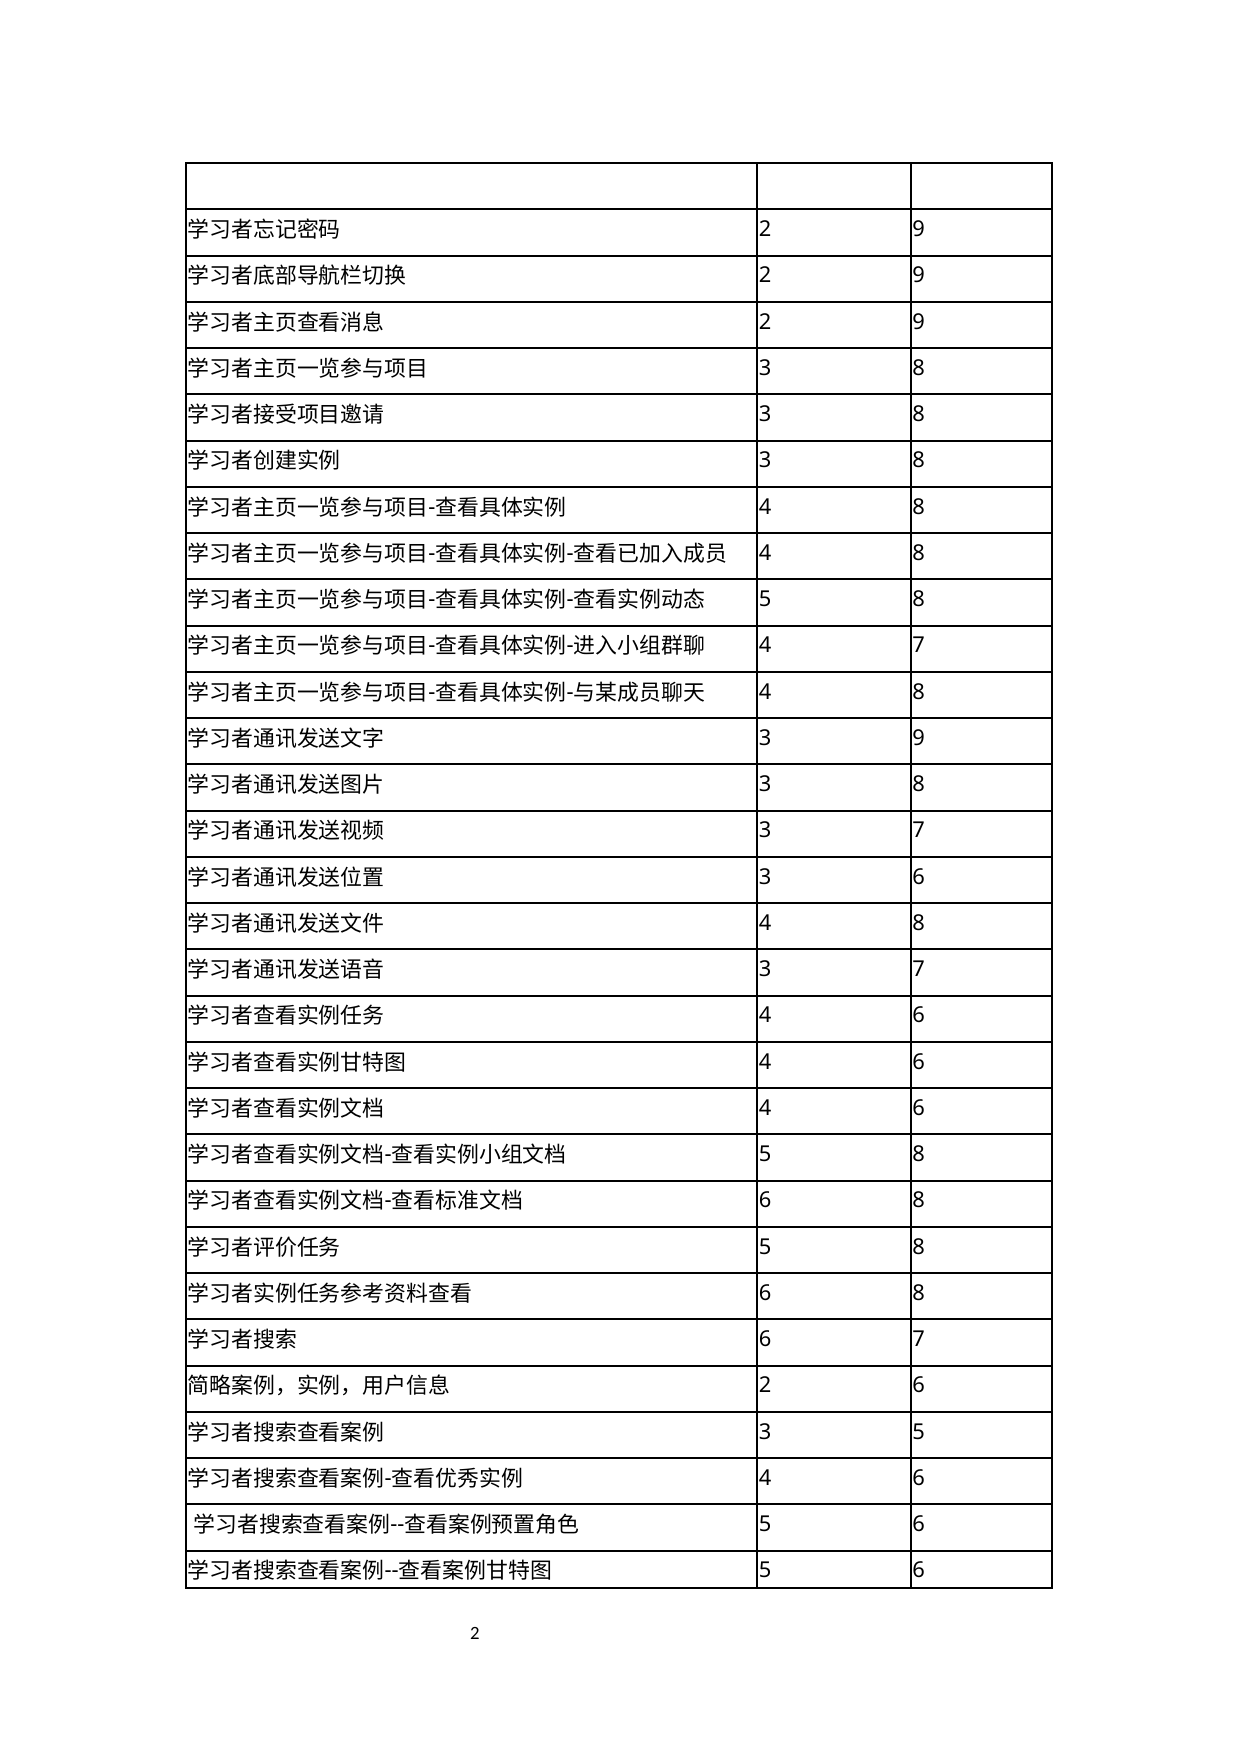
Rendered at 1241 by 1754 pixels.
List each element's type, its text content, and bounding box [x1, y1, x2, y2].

table_cell 4 [758, 1459, 910, 1503]
table_cell 5 [758, 580, 910, 624]
table_cell 3 [758, 812, 910, 856]
table_cell 5 [758, 1135, 910, 1179]
table_cell 6 [758, 1320, 910, 1364]
table_cell 学习者查看实例甘特图 [187, 1043, 756, 1087]
table_cell 6 [912, 1043, 1051, 1087]
table_cell 9 [912, 719, 1051, 763]
table_cell 7 [912, 627, 1051, 671]
table_cell 学习者搜索查看案例--查看案例甘特图 [187, 1552, 756, 1587]
table_cell 4 [758, 997, 910, 1041]
table_cell 2 [758, 210, 910, 254]
table_cell 3 [758, 395, 910, 439]
table_cell 8 [912, 1274, 1051, 1318]
table_cell 3 [758, 349, 910, 393]
table_cell 学习者通讯发送文字 [187, 719, 756, 763]
table_cell 学习者创建实例 [187, 442, 756, 486]
table_cell 6 [912, 1505, 1051, 1549]
table_cell 4 [758, 1043, 910, 1087]
table_cell 3 [758, 765, 910, 809]
table_cell 4 [758, 627, 910, 671]
table_cell 2 [758, 257, 910, 301]
table_cell 9 [912, 303, 1051, 347]
table_cell 3 [758, 950, 910, 994]
table_cell 6 [912, 858, 1051, 902]
table_cell 学习者通讯发送视频 [187, 812, 756, 856]
table_cell 4 [758, 488, 910, 532]
table_cell 6 [912, 1459, 1051, 1503]
table_cell 学习者搜索查看案例 [187, 1413, 756, 1457]
table_cell 学习者通讯发送位置 [187, 858, 756, 902]
table_cell 4 [758, 673, 910, 717]
table_cell 学习者主页一览参与项目-查看具体实例-查看实例动态 [187, 580, 756, 624]
table_cell 2 [758, 303, 910, 347]
table_cell 学习者主页一览参与项目-查看具体实例-查看已加入成员 [187, 534, 756, 578]
table_cell 学习者通讯发送语音 [187, 950, 756, 994]
table_cell 7 [912, 812, 1051, 856]
table_cell 7 [912, 1320, 1051, 1364]
table_cell 8 [912, 580, 1051, 624]
table_cell 6 [758, 1274, 910, 1318]
table_cell 4 [758, 904, 910, 948]
table_cell 3 [758, 442, 910, 486]
table_cell 5 [912, 1413, 1051, 1457]
table_cell 8 [912, 534, 1051, 578]
table_cell 3 [758, 719, 910, 763]
table_cell 学习者接受项目邀请 [187, 395, 756, 439]
table_cell 5 [758, 1552, 910, 1587]
table_cell 7 [912, 950, 1051, 994]
table_cell 8 [912, 1228, 1051, 1272]
table_cell 学习者通讯发送文件 [187, 904, 756, 948]
table_cell 4 [758, 1089, 910, 1133]
table_cell 6 [912, 997, 1051, 1041]
table_cell 1 [758, 164, 910, 208]
table_cell 5 [758, 1505, 910, 1549]
table_cell 8 [912, 904, 1051, 948]
table_cell 简略案例，实例，用户信息 [187, 1367, 756, 1411]
table_cell 学习者查看实例文档 [187, 1089, 756, 1133]
table_cell 学习者主页查看消息 [187, 303, 756, 347]
table_cell 8 [912, 442, 1051, 486]
table_cell 9 [912, 210, 1051, 254]
table_cell 8 [912, 395, 1051, 439]
table_cell 学习者主页一览参与项目-查看具体实例-进入小组群聊 [187, 627, 756, 671]
table_cell 8 [912, 1135, 1051, 1179]
table_cell 8 [912, 488, 1051, 532]
table_cell 学习者查看实例文档-查看实例小组文档 [187, 1135, 756, 1179]
table_cell 学习者实例任务参考资料查看 [187, 1274, 756, 1318]
table_cell 4 [758, 534, 910, 578]
table_cell 学习者搜索查看案例--查看案例预置角色 [187, 1505, 756, 1549]
table_cell 5 [758, 1228, 910, 1272]
table_cell 3 [758, 1413, 910, 1457]
table_cell 9 [912, 257, 1051, 301]
table_cell 6 [912, 1089, 1051, 1133]
table_cell 3 [758, 858, 910, 902]
table_cell 2 [758, 1367, 910, 1411]
table_cell 6 [912, 1367, 1051, 1411]
table_cell 8 [912, 673, 1051, 717]
table_cell 学习者查看实例任务 [187, 997, 756, 1041]
table_cell 学习者忘记密码 [187, 210, 756, 254]
table_cell 8 [912, 1182, 1051, 1226]
table_cell 学习者主页一览参与项目 [187, 349, 756, 393]
table_cell 学习者评价任务 [187, 1228, 756, 1272]
table_cell 学习者查看实例文档-查看标准文档 [187, 1182, 756, 1226]
table_cell 学习者搜索查看案例-查看优秀实例 [187, 1459, 756, 1503]
table_cell 8 [912, 349, 1051, 393]
table_cell 学习者主页一览参与项目-查看具体实例-与某成员聊天 [187, 673, 756, 717]
table_cell 9 [912, 164, 1051, 208]
table_cell 8 [912, 765, 1051, 809]
table_cell 6 [758, 1182, 910, 1226]
table_cell 学习者登录 [187, 164, 756, 208]
table_cell 6 [912, 1552, 1051, 1587]
table_cell 学习者通讯发送图片 [187, 765, 756, 809]
table_cell 学习者主页一览参与项目-查看具体实例 [187, 488, 756, 532]
table_cell 学习者搜索 [187, 1320, 756, 1364]
table_cell 学习者底部导航栏切换 [187, 257, 756, 301]
